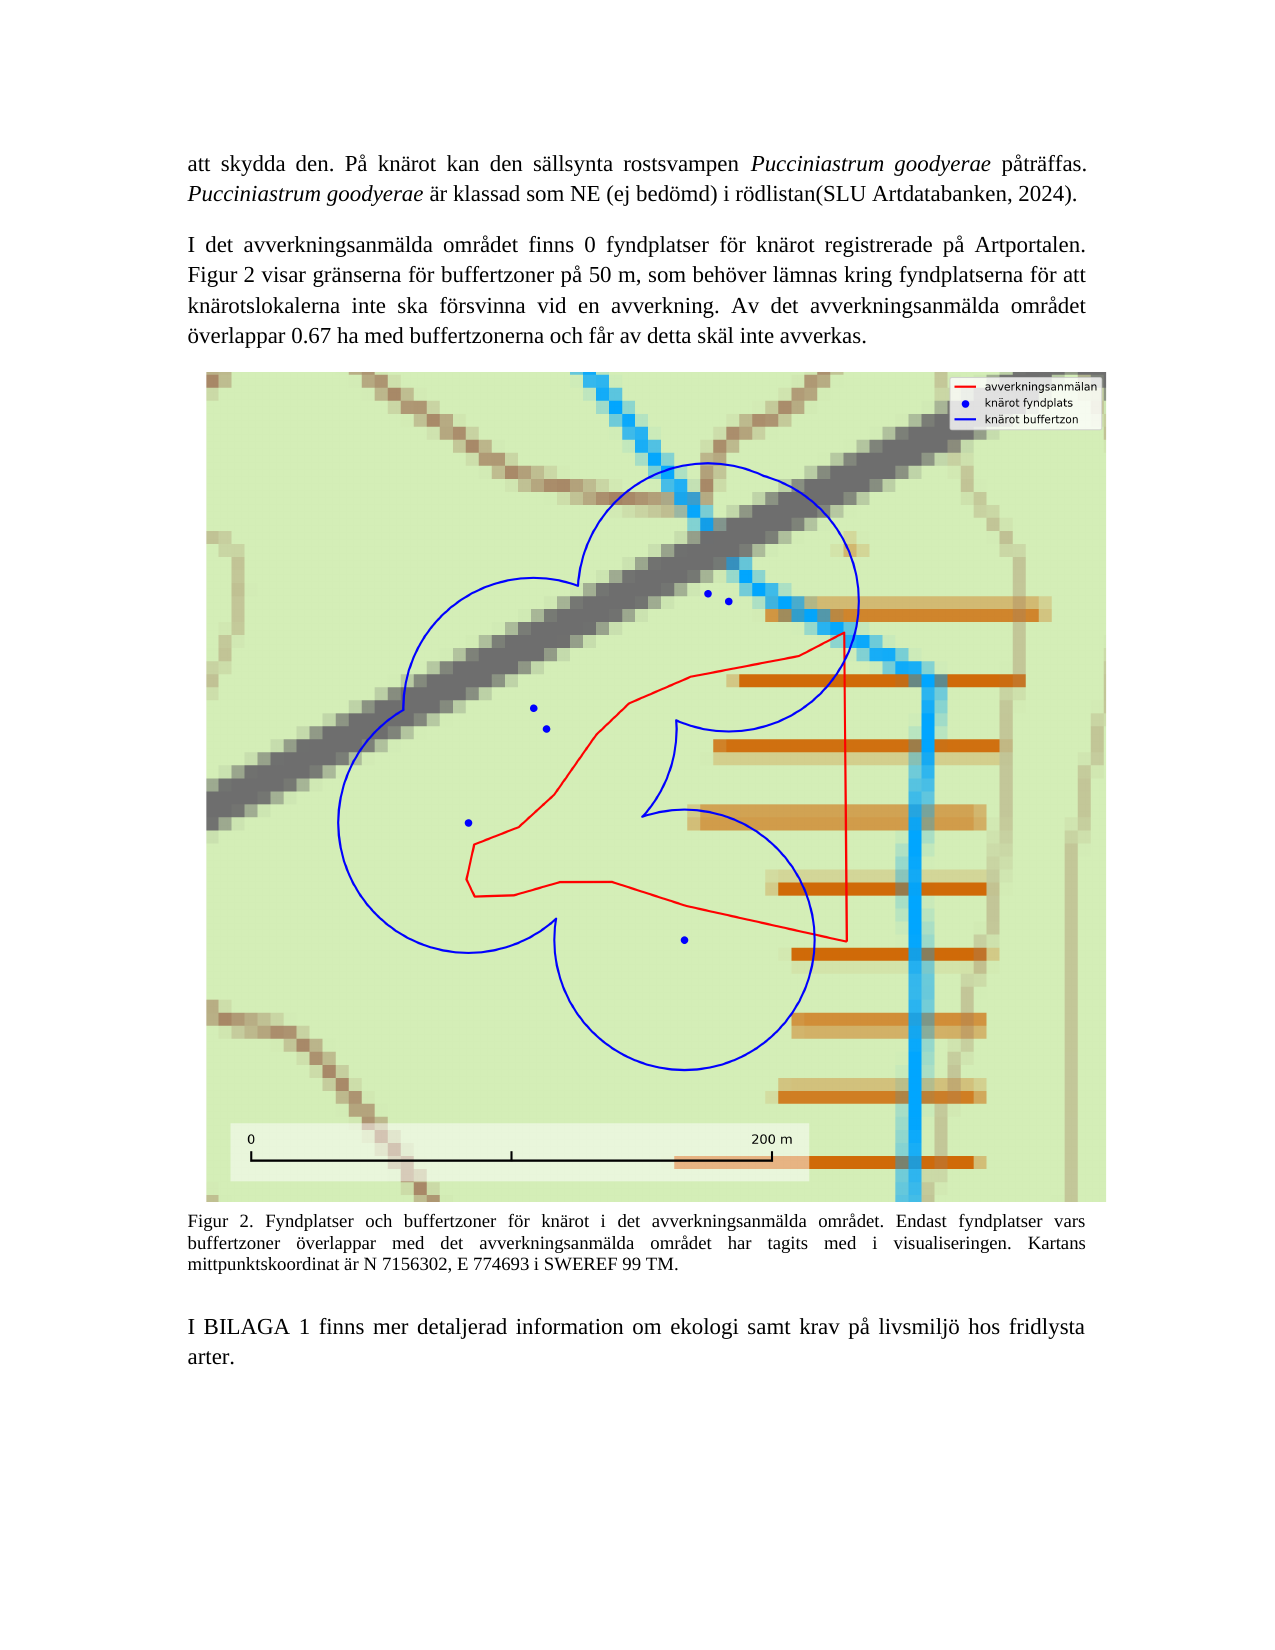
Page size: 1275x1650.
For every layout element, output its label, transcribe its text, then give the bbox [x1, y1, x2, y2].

picture [206, 372, 1107, 1202]
text Figur 2. Fyndplatser och buffertzoner för knärot i det avverkningsanmälda området. Endast fyndplatser vars buffertzoner överlappar med det avverkningsanmälda området har tagits med i visualiseringen. Kartans mittpunktskoordinat är N 7156302, E 774693 i SWEREF 99 TM. [187, 1210, 1087, 1275]
text I BILAGA 1 finns mer detaljerad information om ekologi samt krav på livsmiljö hos fridlysta arter. [187, 1313, 1087, 1369]
text I det avverkningsanmälda området finns 0 fyndplatser för knärot registrerade på Artportalen. Figur 2 visar gränserna för buffertzoner på 50 m, som behöver lämnas kring fyndplatserna för att knärotslokalerna inte ska försvinna vid en avverkning. Av det avverkningsanmälda området överlappar 0.67 ha med buffertzonerna och får av detta skäl inte avverkas. [187, 231, 1087, 348]
